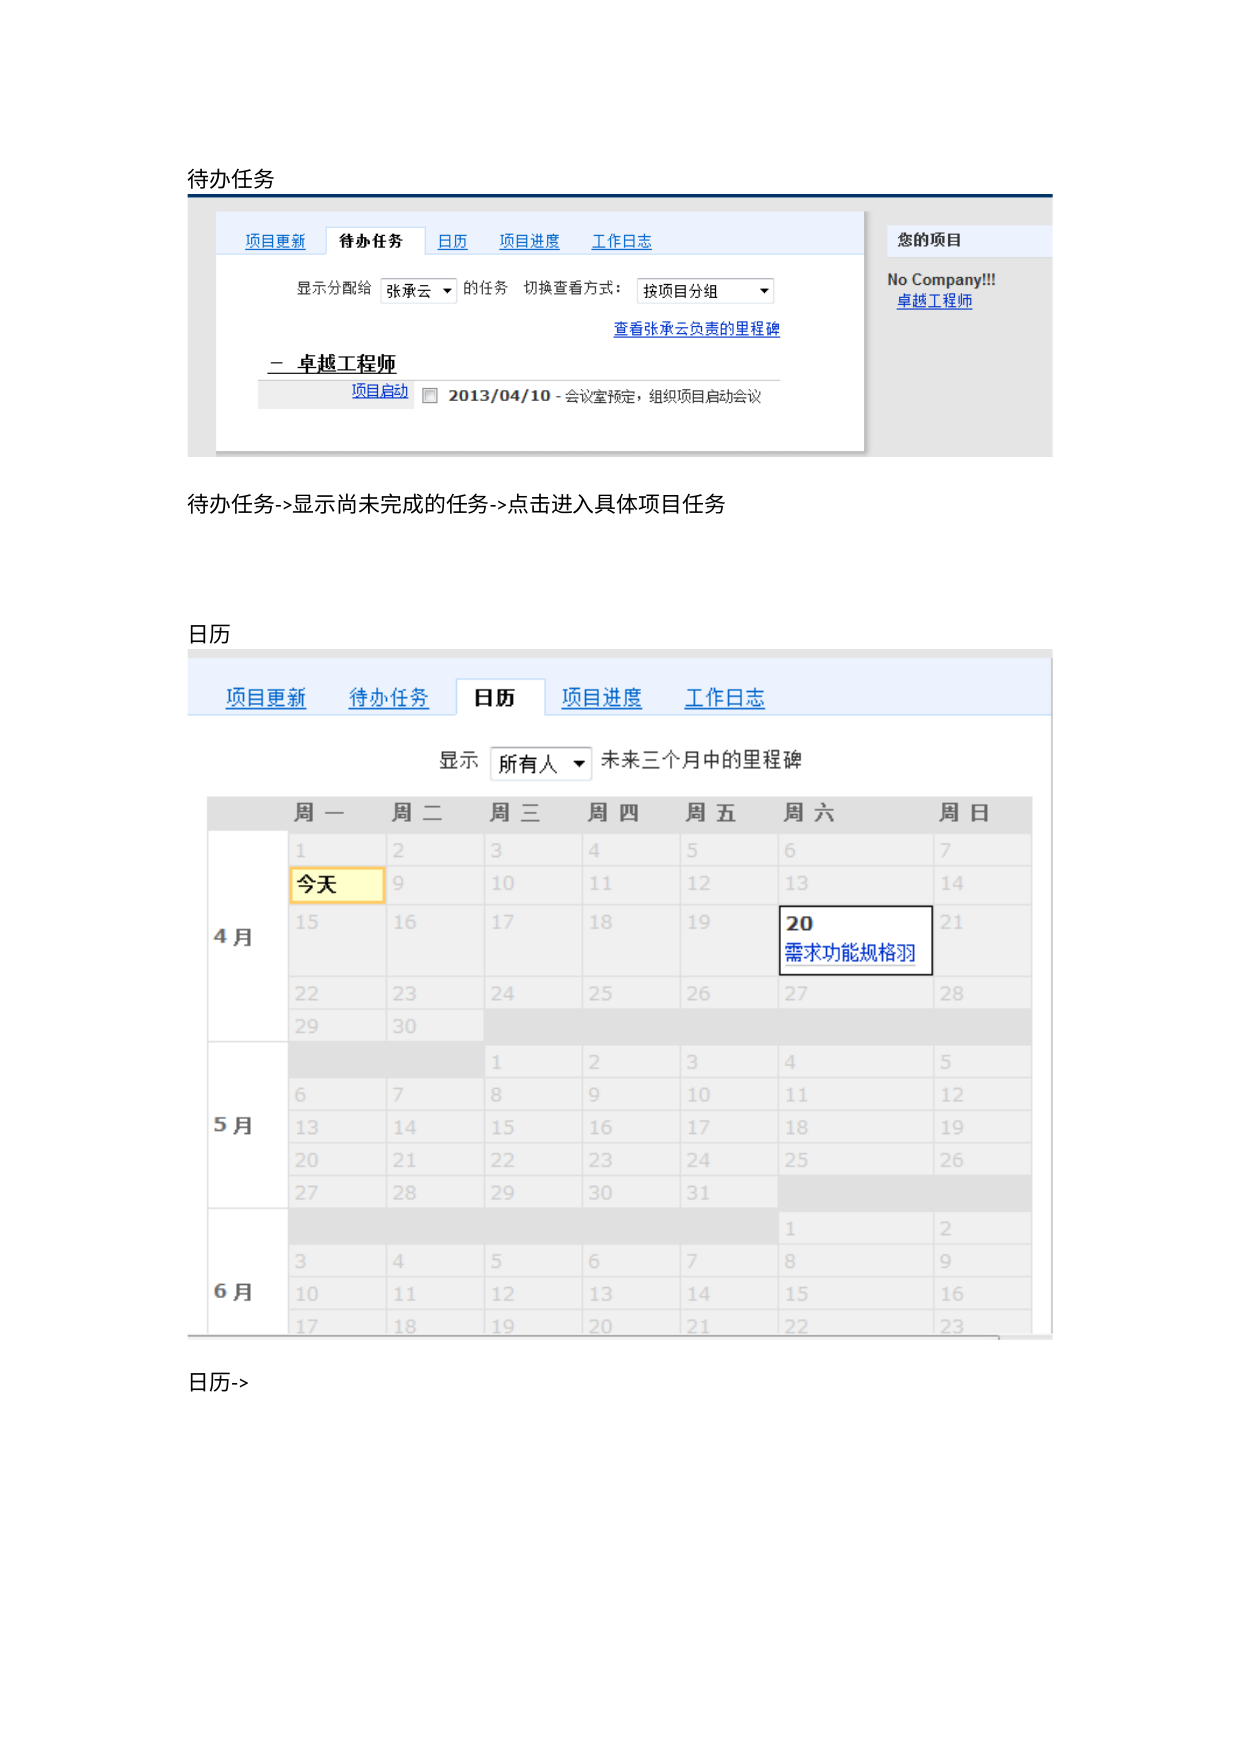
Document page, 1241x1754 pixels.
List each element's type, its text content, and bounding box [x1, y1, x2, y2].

text 日历-> [187, 1364, 1053, 1397]
picture [187, 194, 1053, 457]
text 待办任务->显示尚未完成的任务->点击进入具体项目任务 [187, 487, 1053, 519]
text 日历 [187, 617, 1053, 649]
picture [187, 649, 1053, 1340]
text 待办任务 [187, 162, 1053, 194]
